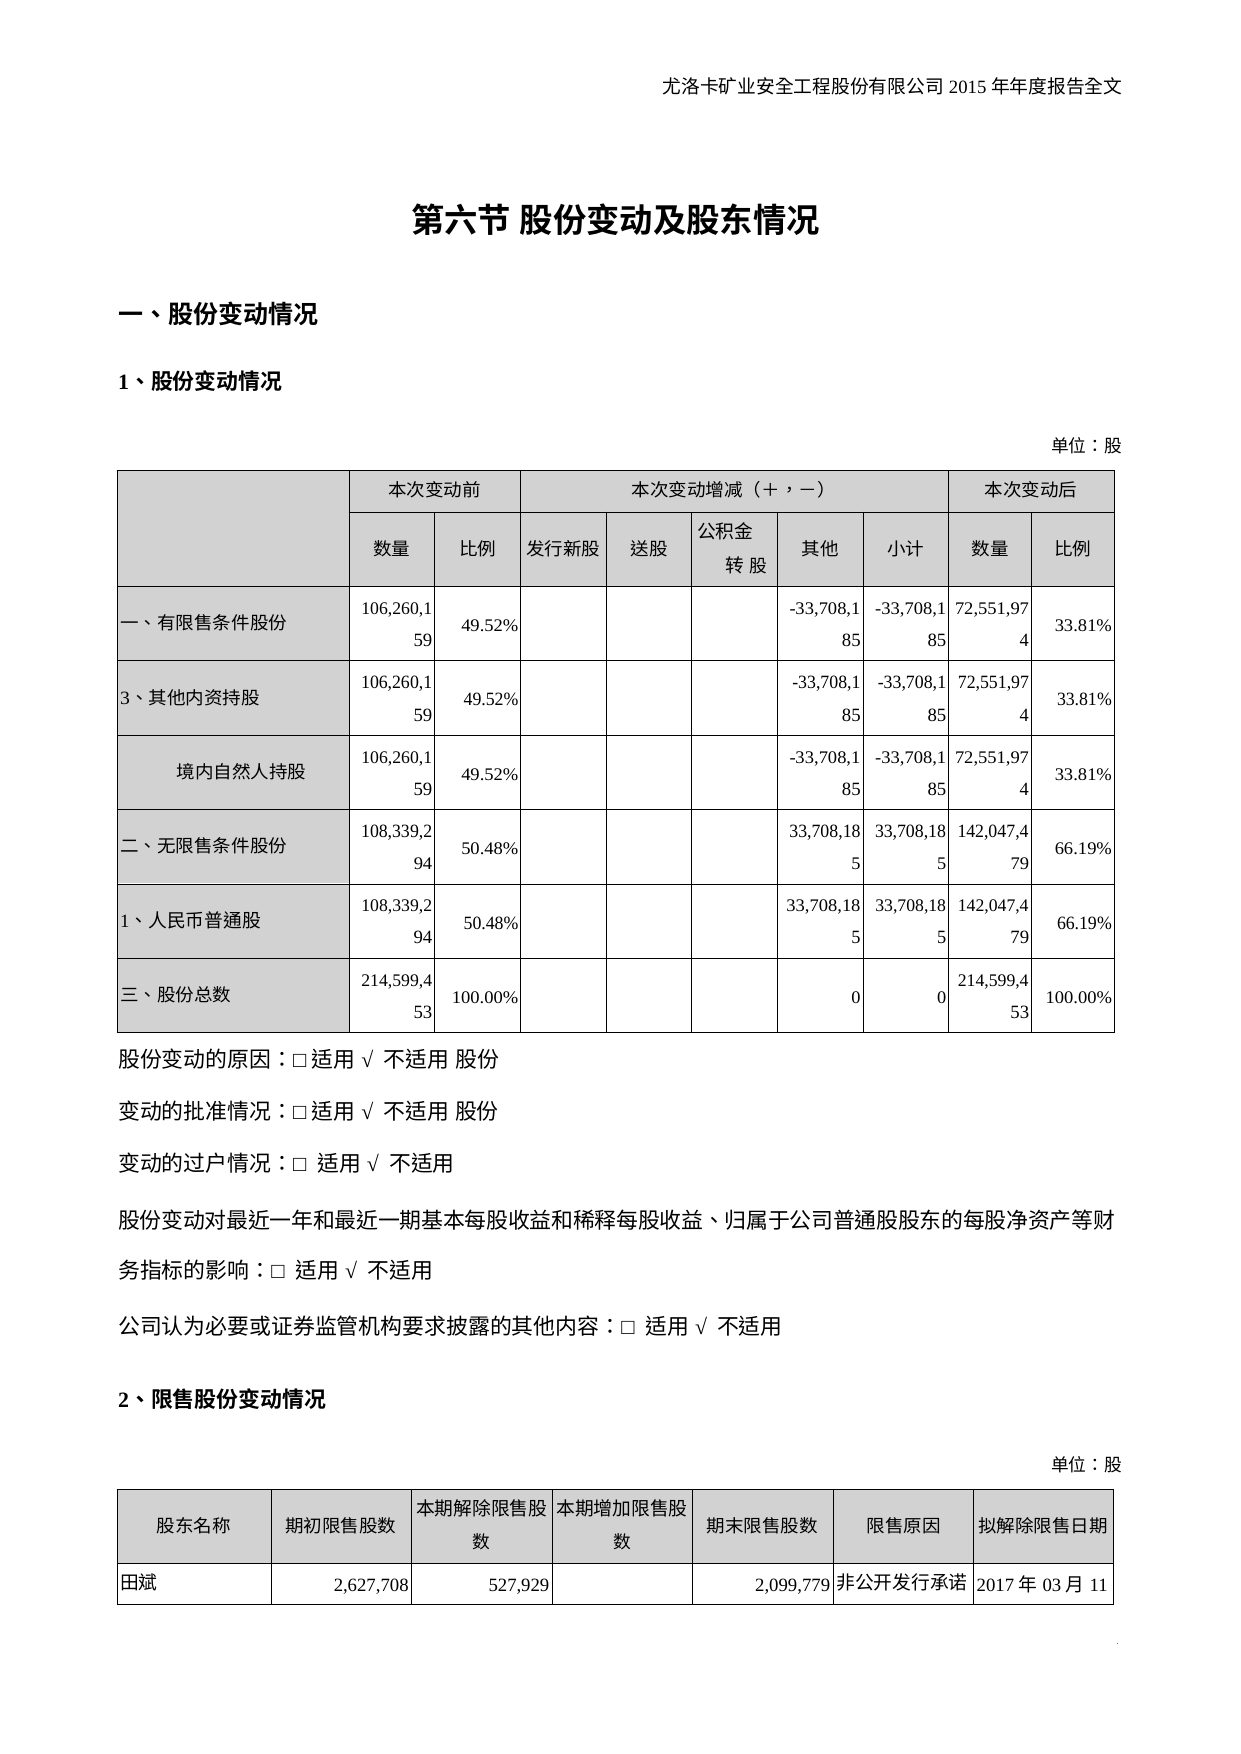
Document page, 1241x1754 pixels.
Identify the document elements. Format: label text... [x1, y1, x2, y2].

subtitle 1、股份变动情况 [118, 366, 1134, 396]
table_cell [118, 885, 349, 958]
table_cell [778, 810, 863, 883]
text 单位：股 [106, 1453, 1122, 1477]
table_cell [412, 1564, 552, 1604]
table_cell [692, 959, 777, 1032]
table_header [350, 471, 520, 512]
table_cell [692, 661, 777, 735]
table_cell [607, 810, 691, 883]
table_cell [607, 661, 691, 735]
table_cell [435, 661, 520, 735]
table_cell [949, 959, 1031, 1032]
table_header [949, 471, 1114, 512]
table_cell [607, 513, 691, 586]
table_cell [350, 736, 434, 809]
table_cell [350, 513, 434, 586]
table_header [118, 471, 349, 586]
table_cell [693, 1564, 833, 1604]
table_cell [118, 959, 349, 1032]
text 股份变动的原因：□ 适用 √ 不适用 股份变动的批准情况：□ 适用 √ 不适用 股份变动的过户情况：□ 适用 √ 不适用 [118, 1044, 506, 1178]
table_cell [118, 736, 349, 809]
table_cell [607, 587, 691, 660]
text 股份变动对最近一年和最近一期基本每股收益和稀释每股收益、归属于公司普通股股东的每股净资产等财 务指标的影响：□ 适用 √ 不适用 [118, 1205, 1134, 1285]
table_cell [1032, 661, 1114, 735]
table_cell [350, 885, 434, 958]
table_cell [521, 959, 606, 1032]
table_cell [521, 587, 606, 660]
text 单位：股 [106, 434, 1122, 458]
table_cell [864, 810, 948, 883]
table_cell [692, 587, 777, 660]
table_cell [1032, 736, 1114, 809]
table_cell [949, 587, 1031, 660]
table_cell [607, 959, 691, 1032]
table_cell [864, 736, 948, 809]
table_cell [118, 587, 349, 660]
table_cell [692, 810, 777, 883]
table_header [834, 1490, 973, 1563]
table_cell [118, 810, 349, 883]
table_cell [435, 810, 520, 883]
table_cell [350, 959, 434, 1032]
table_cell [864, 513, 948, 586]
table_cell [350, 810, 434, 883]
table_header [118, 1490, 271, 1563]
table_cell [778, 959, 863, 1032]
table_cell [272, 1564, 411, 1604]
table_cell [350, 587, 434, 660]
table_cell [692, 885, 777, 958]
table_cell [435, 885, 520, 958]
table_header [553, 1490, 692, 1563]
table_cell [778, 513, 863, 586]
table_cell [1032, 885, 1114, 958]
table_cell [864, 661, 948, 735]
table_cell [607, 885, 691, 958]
subtitle 一、股份变动情况 [118, 296, 1134, 331]
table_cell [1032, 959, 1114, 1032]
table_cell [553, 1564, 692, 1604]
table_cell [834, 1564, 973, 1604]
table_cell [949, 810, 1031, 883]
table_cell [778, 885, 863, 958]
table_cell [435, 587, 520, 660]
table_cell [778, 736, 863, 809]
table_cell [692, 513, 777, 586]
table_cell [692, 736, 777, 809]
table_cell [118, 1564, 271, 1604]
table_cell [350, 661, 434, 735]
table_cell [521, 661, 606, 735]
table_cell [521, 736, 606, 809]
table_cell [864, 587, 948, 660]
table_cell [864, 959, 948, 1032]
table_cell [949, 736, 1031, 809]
text 公司认为必要或证券监管机构要求披露的其他内容：□ 适用 √ 不适用 [118, 1311, 1134, 1341]
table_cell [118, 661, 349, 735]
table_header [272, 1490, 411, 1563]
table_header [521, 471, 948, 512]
subtitle 2、限售股份变动情况 [118, 1384, 1134, 1414]
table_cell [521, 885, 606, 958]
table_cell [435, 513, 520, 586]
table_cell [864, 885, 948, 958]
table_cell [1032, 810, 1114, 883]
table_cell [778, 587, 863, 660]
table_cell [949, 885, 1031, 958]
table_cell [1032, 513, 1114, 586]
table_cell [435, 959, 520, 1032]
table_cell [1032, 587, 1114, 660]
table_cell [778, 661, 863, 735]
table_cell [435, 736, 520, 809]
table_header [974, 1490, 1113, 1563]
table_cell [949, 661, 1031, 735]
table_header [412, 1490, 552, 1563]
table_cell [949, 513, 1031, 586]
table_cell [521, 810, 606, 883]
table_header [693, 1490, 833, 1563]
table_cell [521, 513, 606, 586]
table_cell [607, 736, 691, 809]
subtitle 第六节 股份变动及股东情况 [411, 196, 1134, 242]
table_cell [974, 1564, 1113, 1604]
